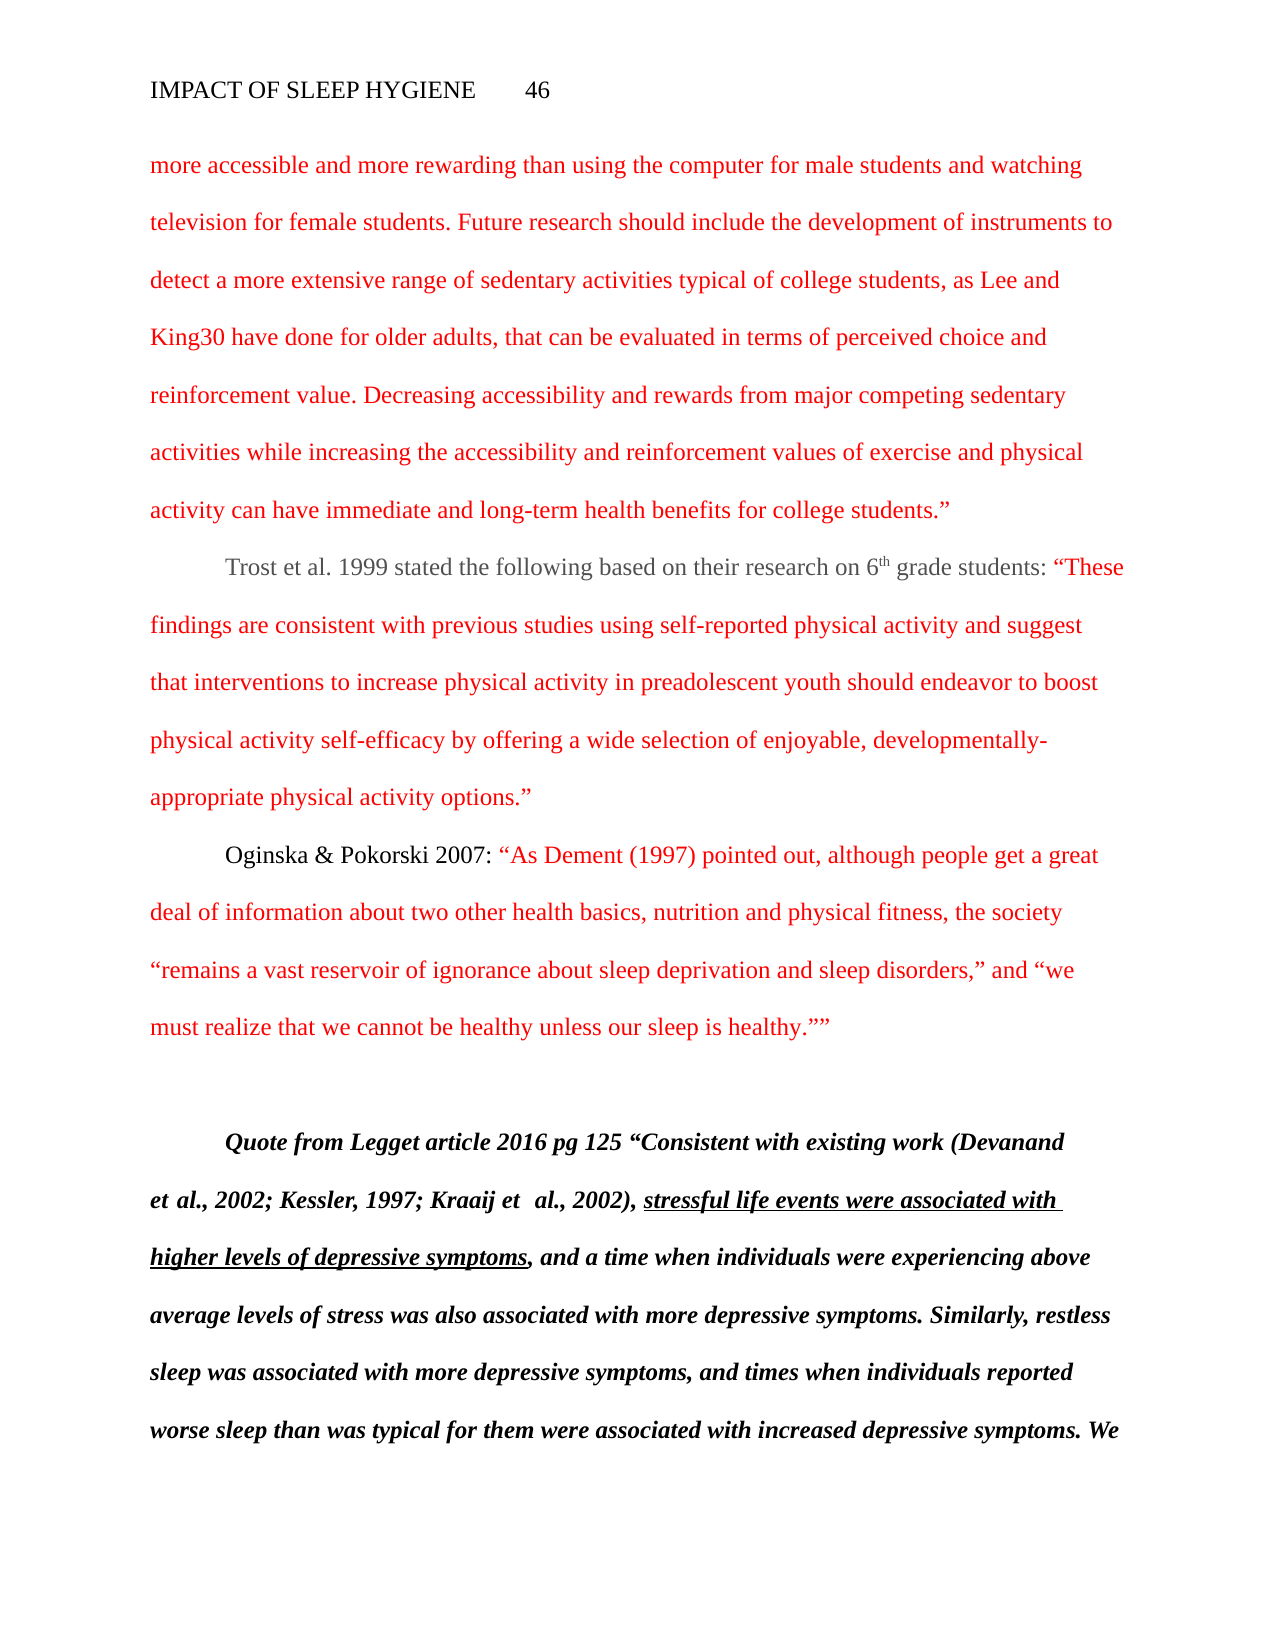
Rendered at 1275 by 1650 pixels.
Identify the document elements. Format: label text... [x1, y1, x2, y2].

text Trost et al. 1999 stated the following based on their research on 6th grade students: “These findings are consistent with previous studies using self-reported physical activity and suggest that interventions to increase physical activity in preadolescent youth should endeavor to boost physical activity self-efficacy by offering a wide selection of enjoyable, developmentally-appropriate physical activity options.” [150, 552, 1125, 811]
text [150, 1127, 1125, 1444]
text Oginska & Pokorski 2007: “As Dement (1997) pointed out, although people get a great deal of information about two other health basics, nutrition and physical fitness, the society “remains a vast reservoir of ignorance about sleep deprivation and sleep disorders,” and “we must realize that we cannot be healthy unless our sleep is healthy.”” [150, 840, 1125, 1041]
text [150, 150, 1125, 524]
